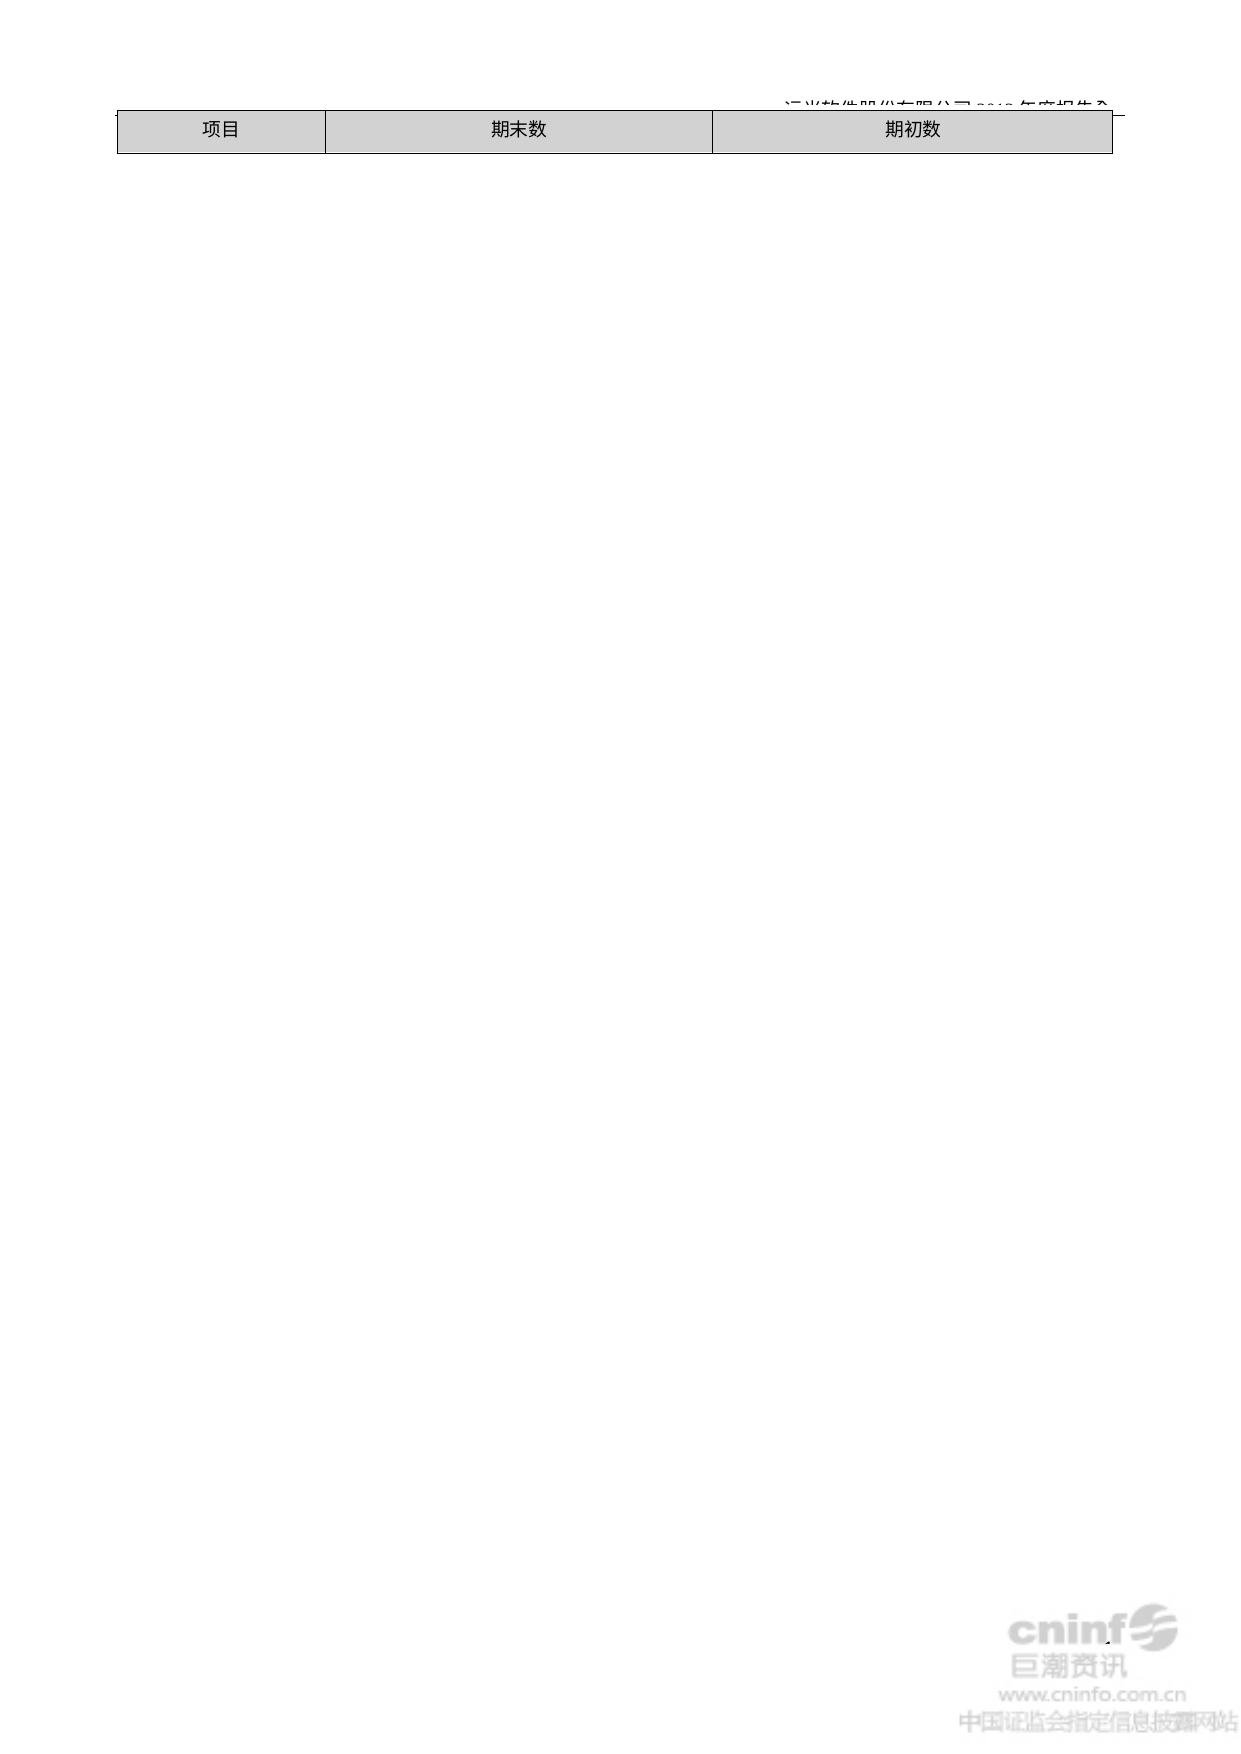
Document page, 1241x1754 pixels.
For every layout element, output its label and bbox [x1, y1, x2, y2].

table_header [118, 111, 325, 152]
picture [958, 1593, 1241, 1754]
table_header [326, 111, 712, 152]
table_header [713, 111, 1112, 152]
